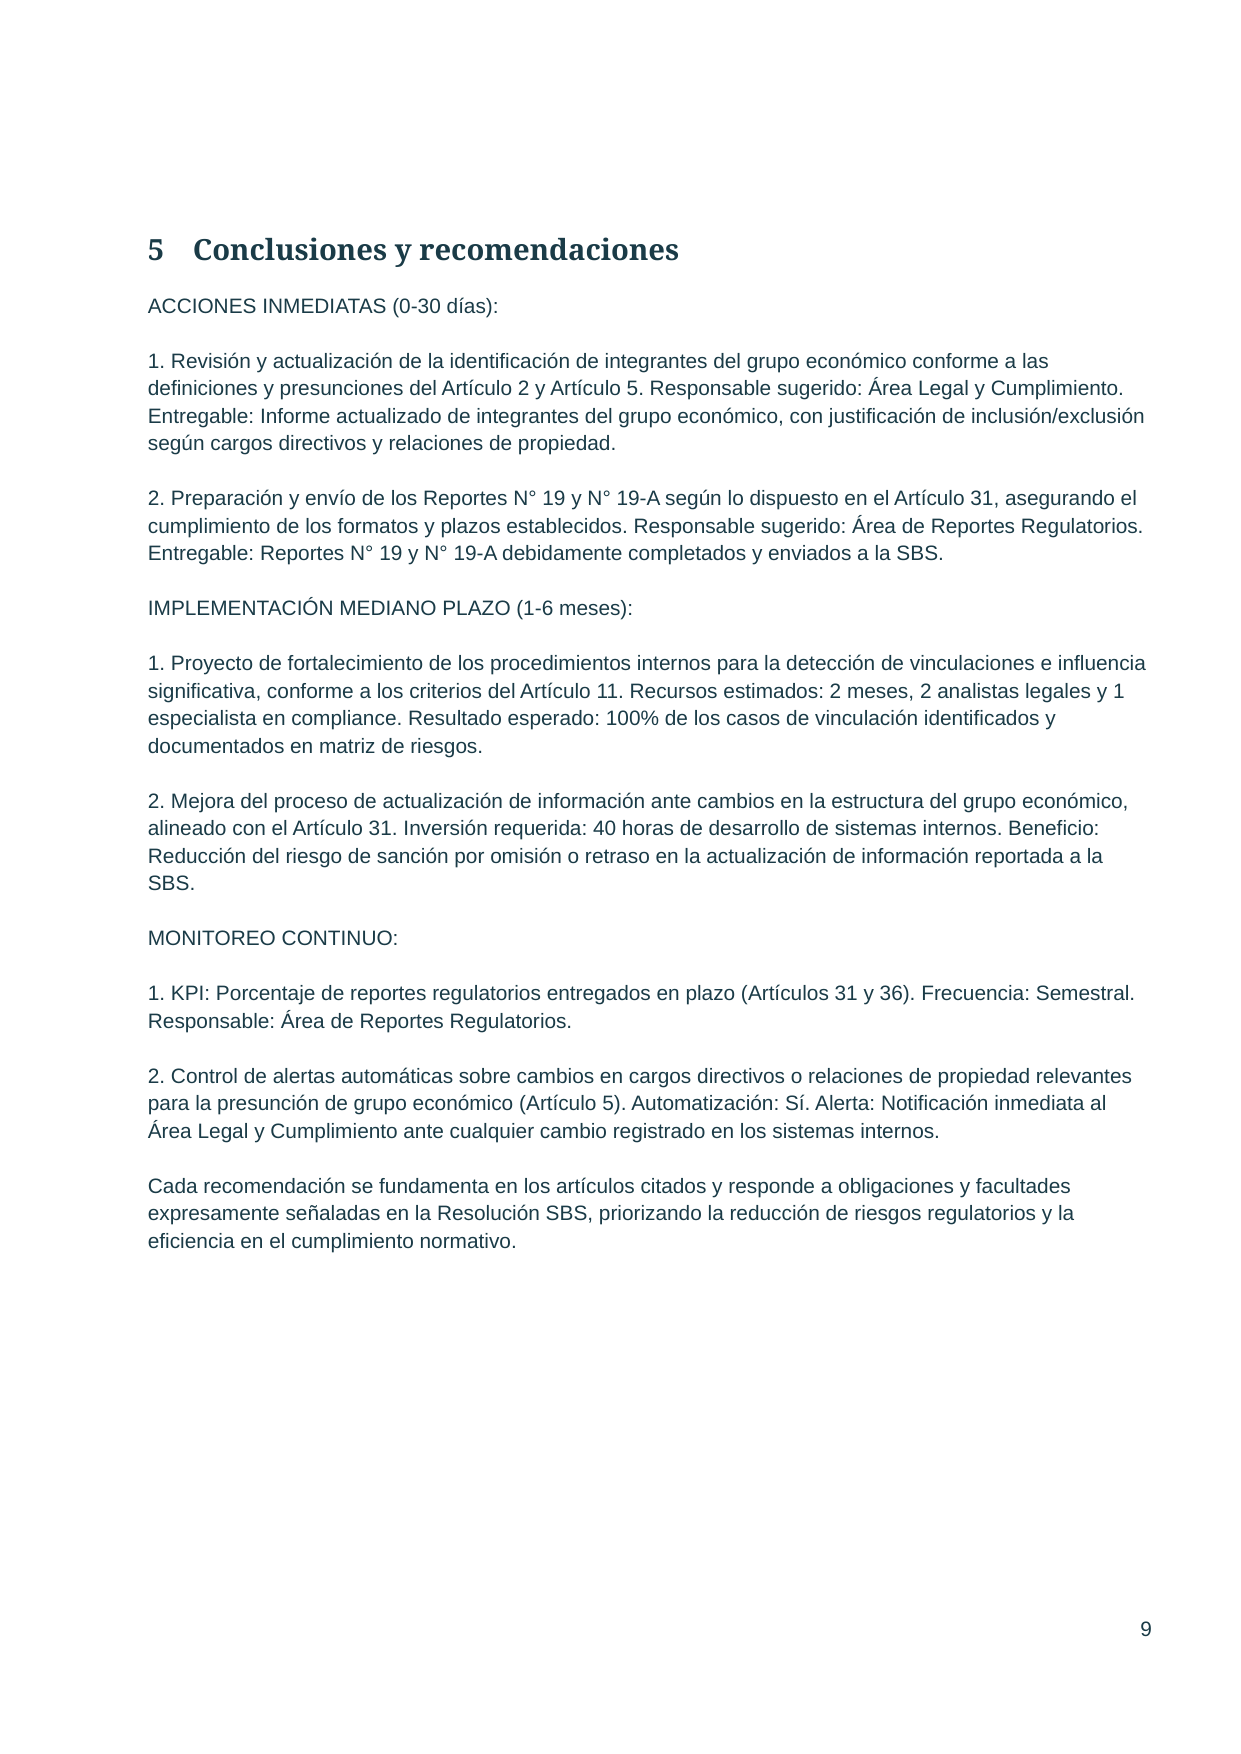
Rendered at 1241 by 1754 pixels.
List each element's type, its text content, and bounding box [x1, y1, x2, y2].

text ACCIONES INMEDIATAS (0-30 días): 1. Revisión y actualización de la identificación de integrantes del grupo económico conforme a las definiciones y presunciones del Artículo 2 y Artículo 5. Responsable sugerido: Área Legal y Cumplimiento. Entregable: Informe actualizado de integrantes del grupo económico, con justificación de inclusión/exclusión según cargos directivos y relaciones de propiedad. 2. Preparación y envío de los Reportes N° 19 y N° 19-A según lo dispuesto en el Artículo 31, asegurando el cumplimiento de los formatos y plazos establecidos. Responsable sugerido: Área de Reportes Regulatorios. Entregable: Reportes N° 19 y N° 19-A debidamente completados y enviados a la SBS. IMPLEMENTACIÓN MEDIANO PLAZO (1-6 meses): 1. Proyecto de fortalecimiento de los procedimientos internos para la detección de vinculaciones e influencia significativa, conforme a los criterios del Artículo 11. Recursos estimados: 2 meses, 2 analistas legales y 1 especialista en compliance. Resultado esperado: 100% de los casos de vinculación identificados y documentados en matriz de riesgos. 2. Mejora del proceso de actualización de información ante cambios en la estructura del grupo económico, alineado con el Artículo 31. Inversión requerida: 40 horas de desarrollo de sistemas internos. Beneficio: Reducción del riesgo de sanción por omisión o retraso en la actualización de información reportada a la SBS. MONITOREO CONTINUO: 1. KPI: Porcentaje de reportes regulatorios entregados en plazo (Artículos 31 y 36). Frecuencia: Semestral. Responsable: Área de Reportes Regulatorios. 2. Control de alertas automáticas sobre cambios en cargos directivos o relaciones de propiedad relevantes para la presunción de grupo económico (Artículo 5). Automatización: Sí. Alerta: Notificación inmediata al Área Legal y Cumplimiento ante cualquier cambio registrado en los sistemas internos. Cada recomendación se fundamenta en los artículos citados y responde a obligaciones y facultades expresamente señaladas en la Resolución SBS, priorizando la reducción de riesgos regulatorios y la eficiencia en el cumplimiento normativo. [148, 293, 1152, 1252]
subtitle Conclusiones y recomendaciones [148, 229, 1152, 268]
